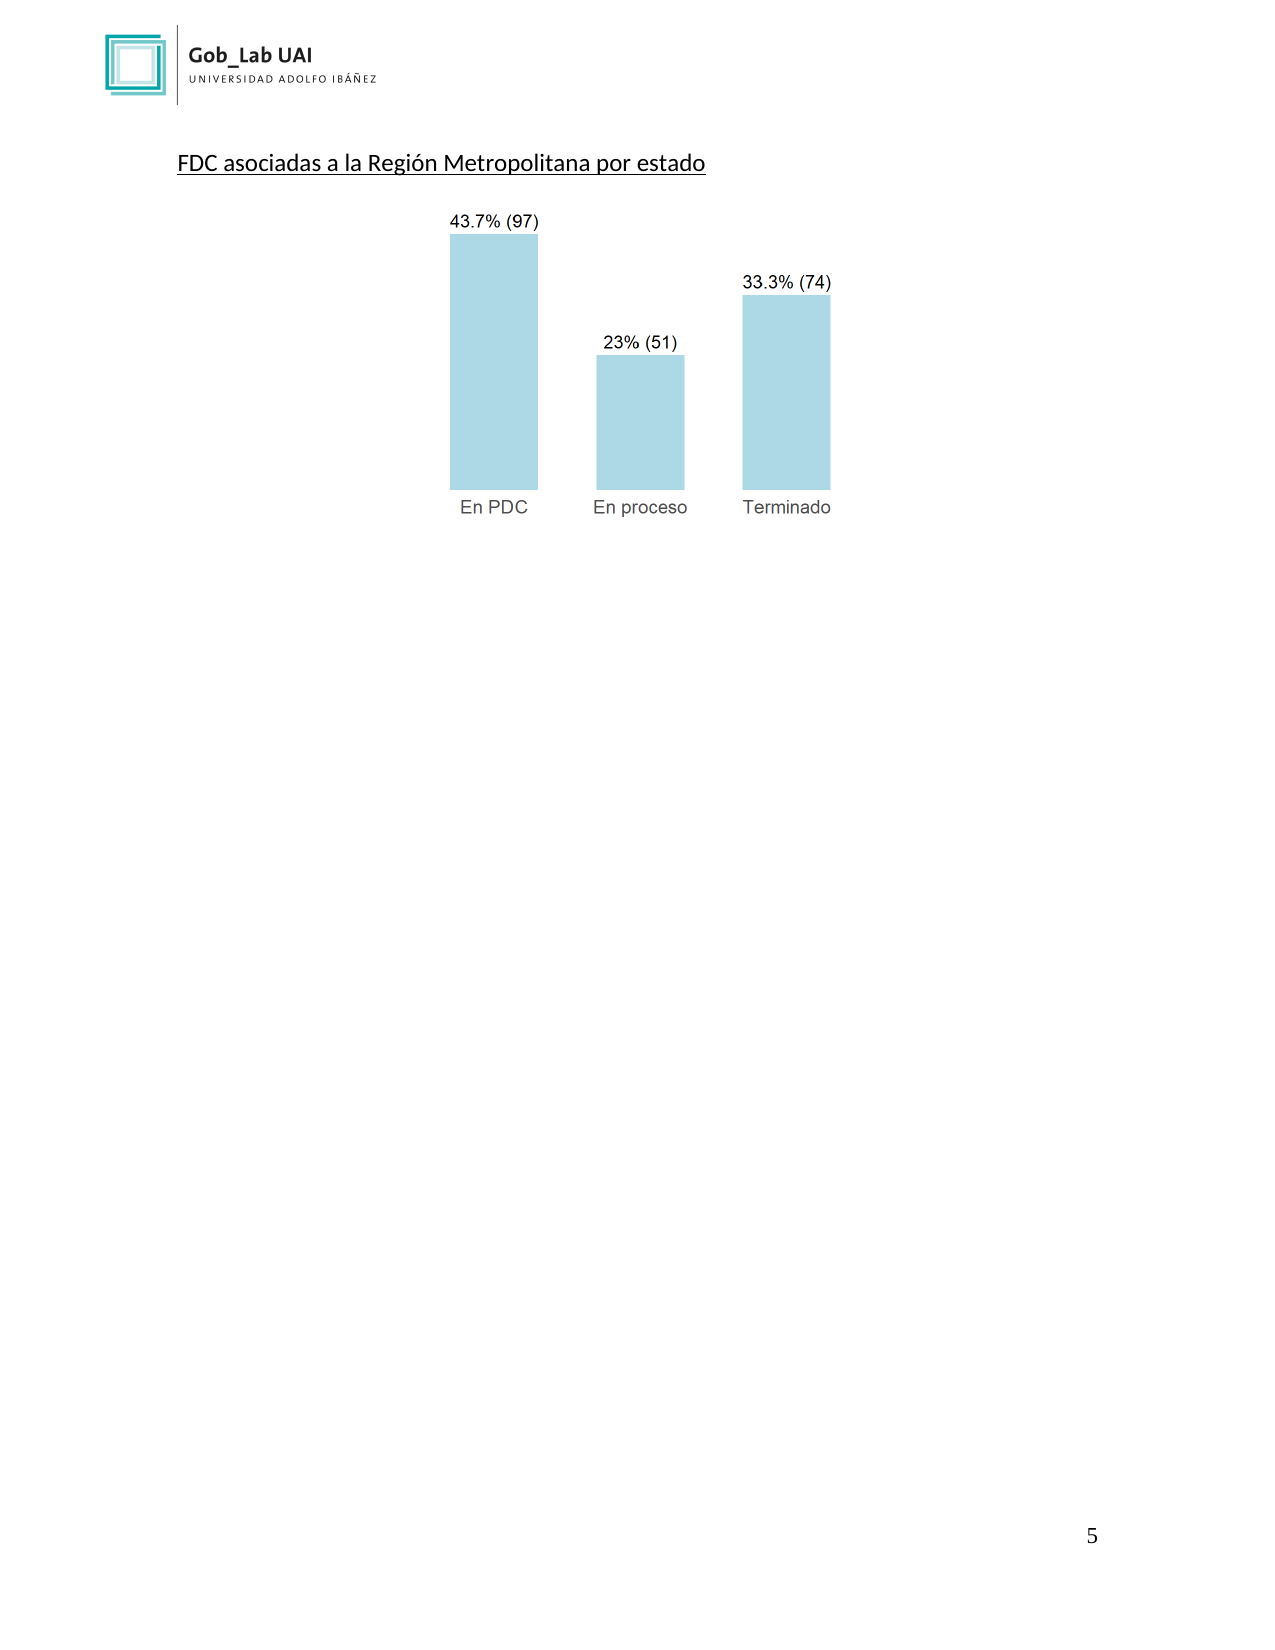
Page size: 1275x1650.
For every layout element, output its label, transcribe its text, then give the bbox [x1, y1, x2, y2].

picture [389, 196, 886, 528]
picture [102, 22, 379, 107]
subtitle FDC asociadas a la Región Metropolitana por estado [177, 148, 1098, 178]
